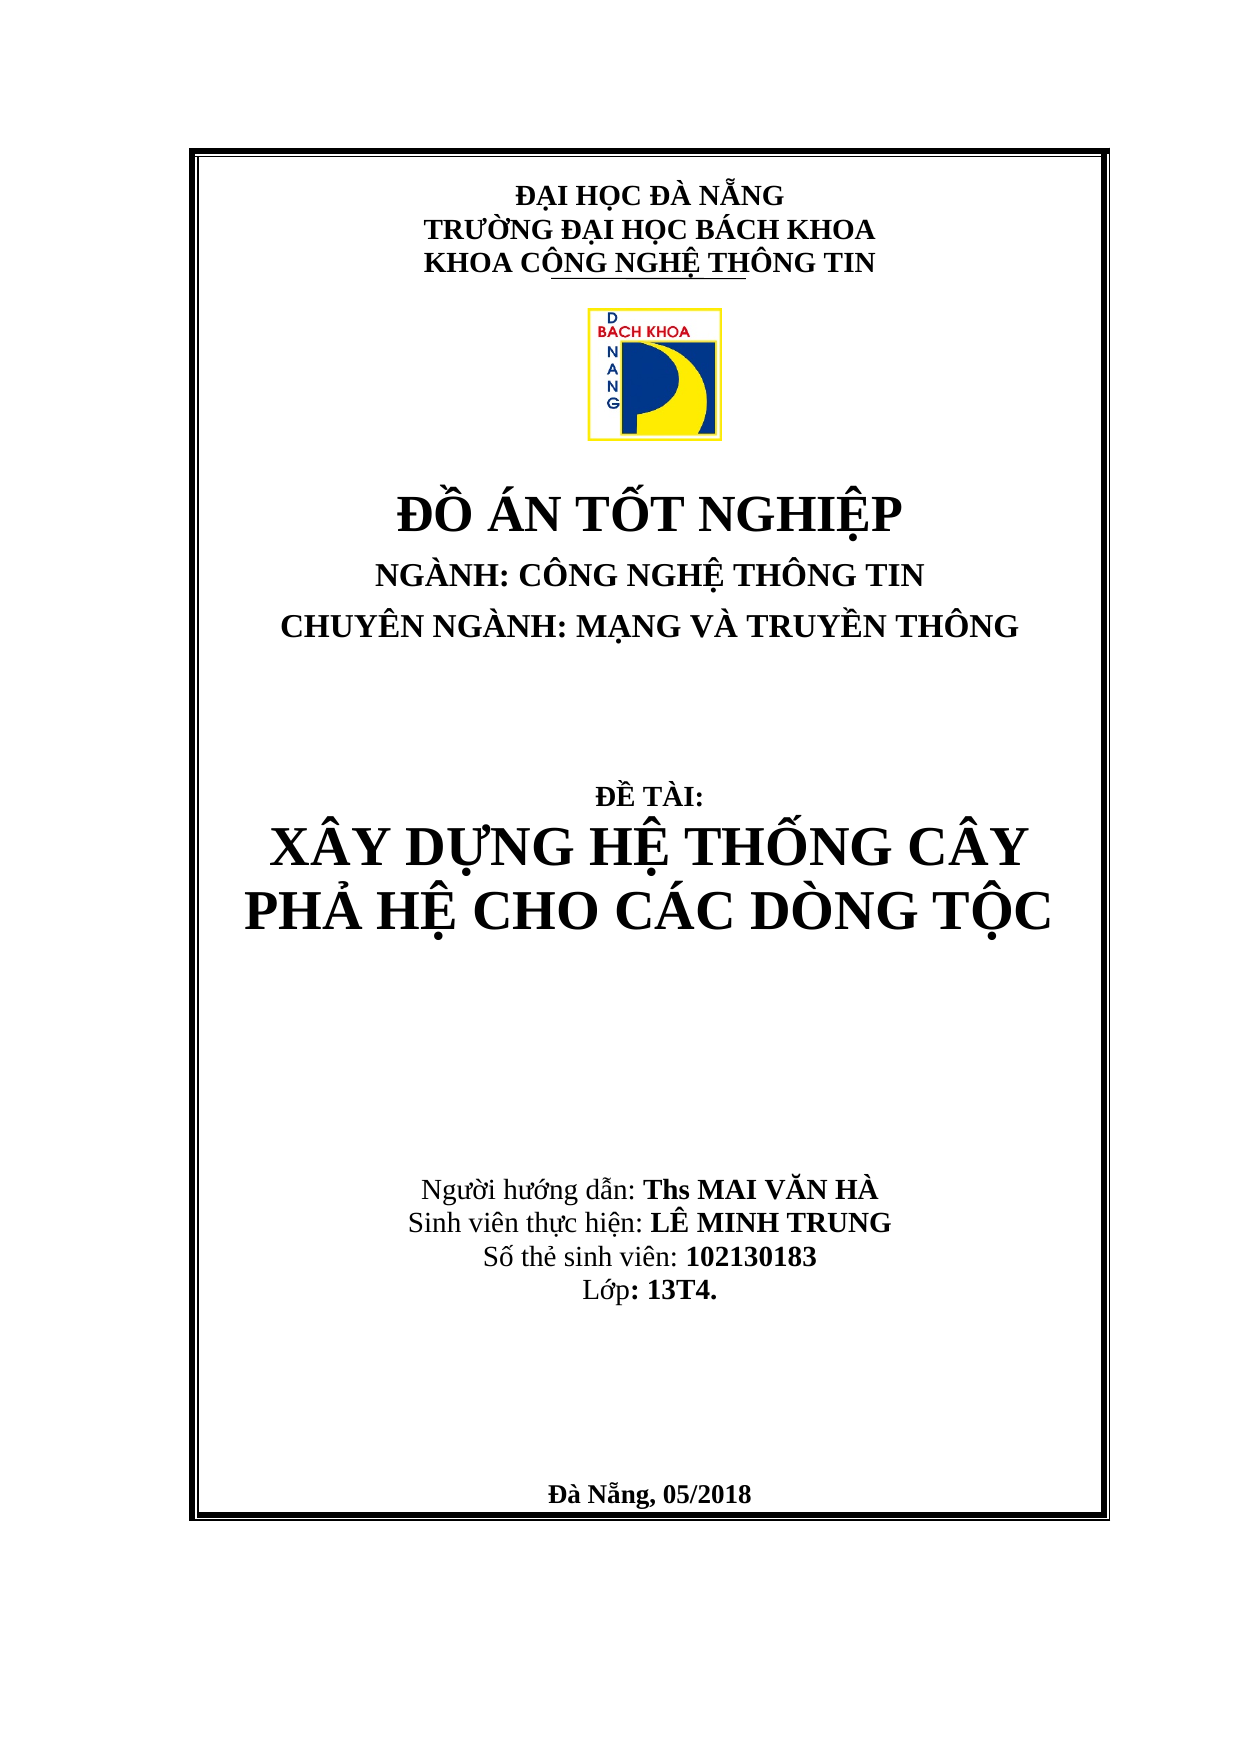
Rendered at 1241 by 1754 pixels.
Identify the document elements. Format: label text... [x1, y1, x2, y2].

text TRƯỜNG ĐẠI HỌC BÁCH KHOA [207, 212, 1092, 245]
text Số thẻ sinh viên: 102130183 [207, 1239, 1092, 1272]
text ĐẠI HỌC ĐÀ NẴNG [207, 178, 1092, 212]
text KHOA CÔNG NGHỆ THÔNG TIN [207, 245, 1092, 279]
text Lớp: 13T4. [207, 1272, 1092, 1306]
text Đà Nẵng, 05/2018 [199, 1467, 1101, 1512]
text ĐỀ TÀI: [207, 779, 1092, 812]
text Sinh viên thực hiện: LÊ MINH TRUNG [207, 1205, 1092, 1239]
picture [587, 308, 722, 441]
text XÂY DỰNG HỆ THỐNG CÂY PHẢ HỆ CHO CÁC DÒNG TỘC [207, 812, 1092, 942]
text Người hướng dẫn: Ths MAI VĂN HÀ [207, 1172, 1092, 1205]
text ĐỒ ÁN TỐT NGHIỆP [199, 472, 1101, 543]
text CHUYÊN NGÀNH: MẠNG VÀ TRUYỀN THÔNG [199, 595, 1101, 645]
text NGÀNH: CÔNG NGHỆ THÔNG TIN [199, 544, 1101, 594]
